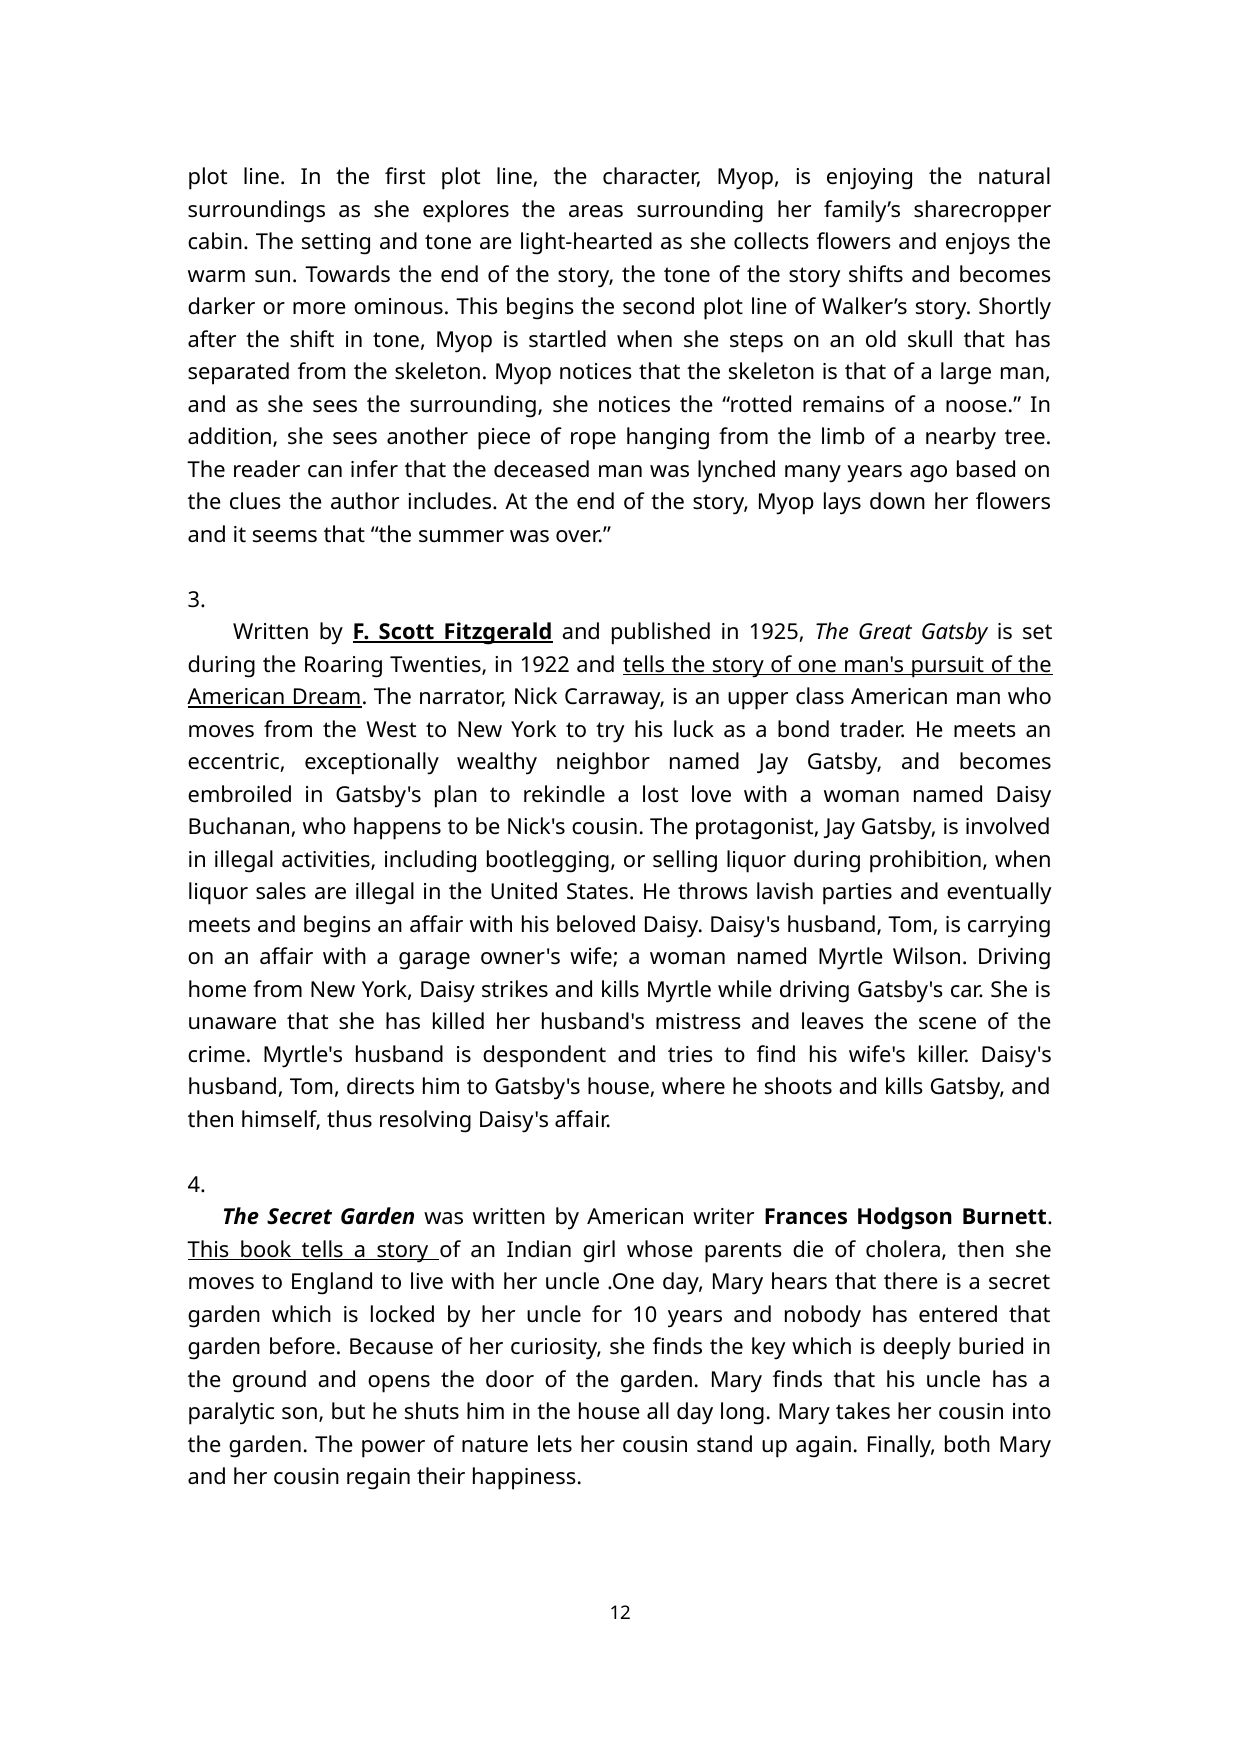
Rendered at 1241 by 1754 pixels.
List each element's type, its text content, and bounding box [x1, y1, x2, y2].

text Written by F. Scott Fitzgerald and published in 1925, The Great Gatsby is set during the Roaring Twenties, in 1922 and tells the story of one man's pursuit of the American Dream. The narrator, Nick Carraway, is an upper class American man who moves from the West to New York to try his luck as a bond trader. He meets an eccentric, exceptionally wealthy neighbor named Jay Gatsby, and becomes embroiled in Gatsby's plan to rekindle a lost love with a woman named Daisy Buchanan, who happens to be Nick's cousin. The protagonist, Jay Gatsby, is involved in illegal activities, including bootlegging, or selling liquor during prohibition, when liquor sales are illegal in the United States. He throws lavish parties and eventually meets and begins an affair with his beloved Daisy. Daisy's husband, Tom, is carrying on an affair with a garage owner's wife; a woman named Myrtle Wilson. Driving home from New York, Daisy strikes and kills Myrtle while driving Gatsby's car. She is unaware that she has killed her husband's mistress and leaves the scene of the crime. Myrtle's husband is despondent and tries to find his wife's killer. Daisy's husband, Tom, directs him to Gatsby's house, where he shoots and kills Gatsby, and then himself, thus resolving Daisy's affair. [187, 615, 1053, 1135]
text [187, 160, 1053, 550]
text 4. [187, 1167, 1053, 1200]
text 3. [187, 582, 1053, 615]
text The Secret Garden was written by American writer Frances Hodgson Burnett. This book tells a story of an Indian girl whose parents die of cholera, then she moves to England to live with her uncle .One day, Mary hears that there is a secret garden which is locked by her uncle for 10 years and nobody has entered that garden before. Because of her curiosity, she finds the key which is deeply buried in the ground and opens the door of the garden. Mary finds that his uncle has a paralytic son, but he shuts him in the house all day long. Mary takes her cousin into the garden. The power of nature lets her cousin stand up again. Finally, both Mary and her cousin regain their happiness. [187, 1200, 1053, 1492]
